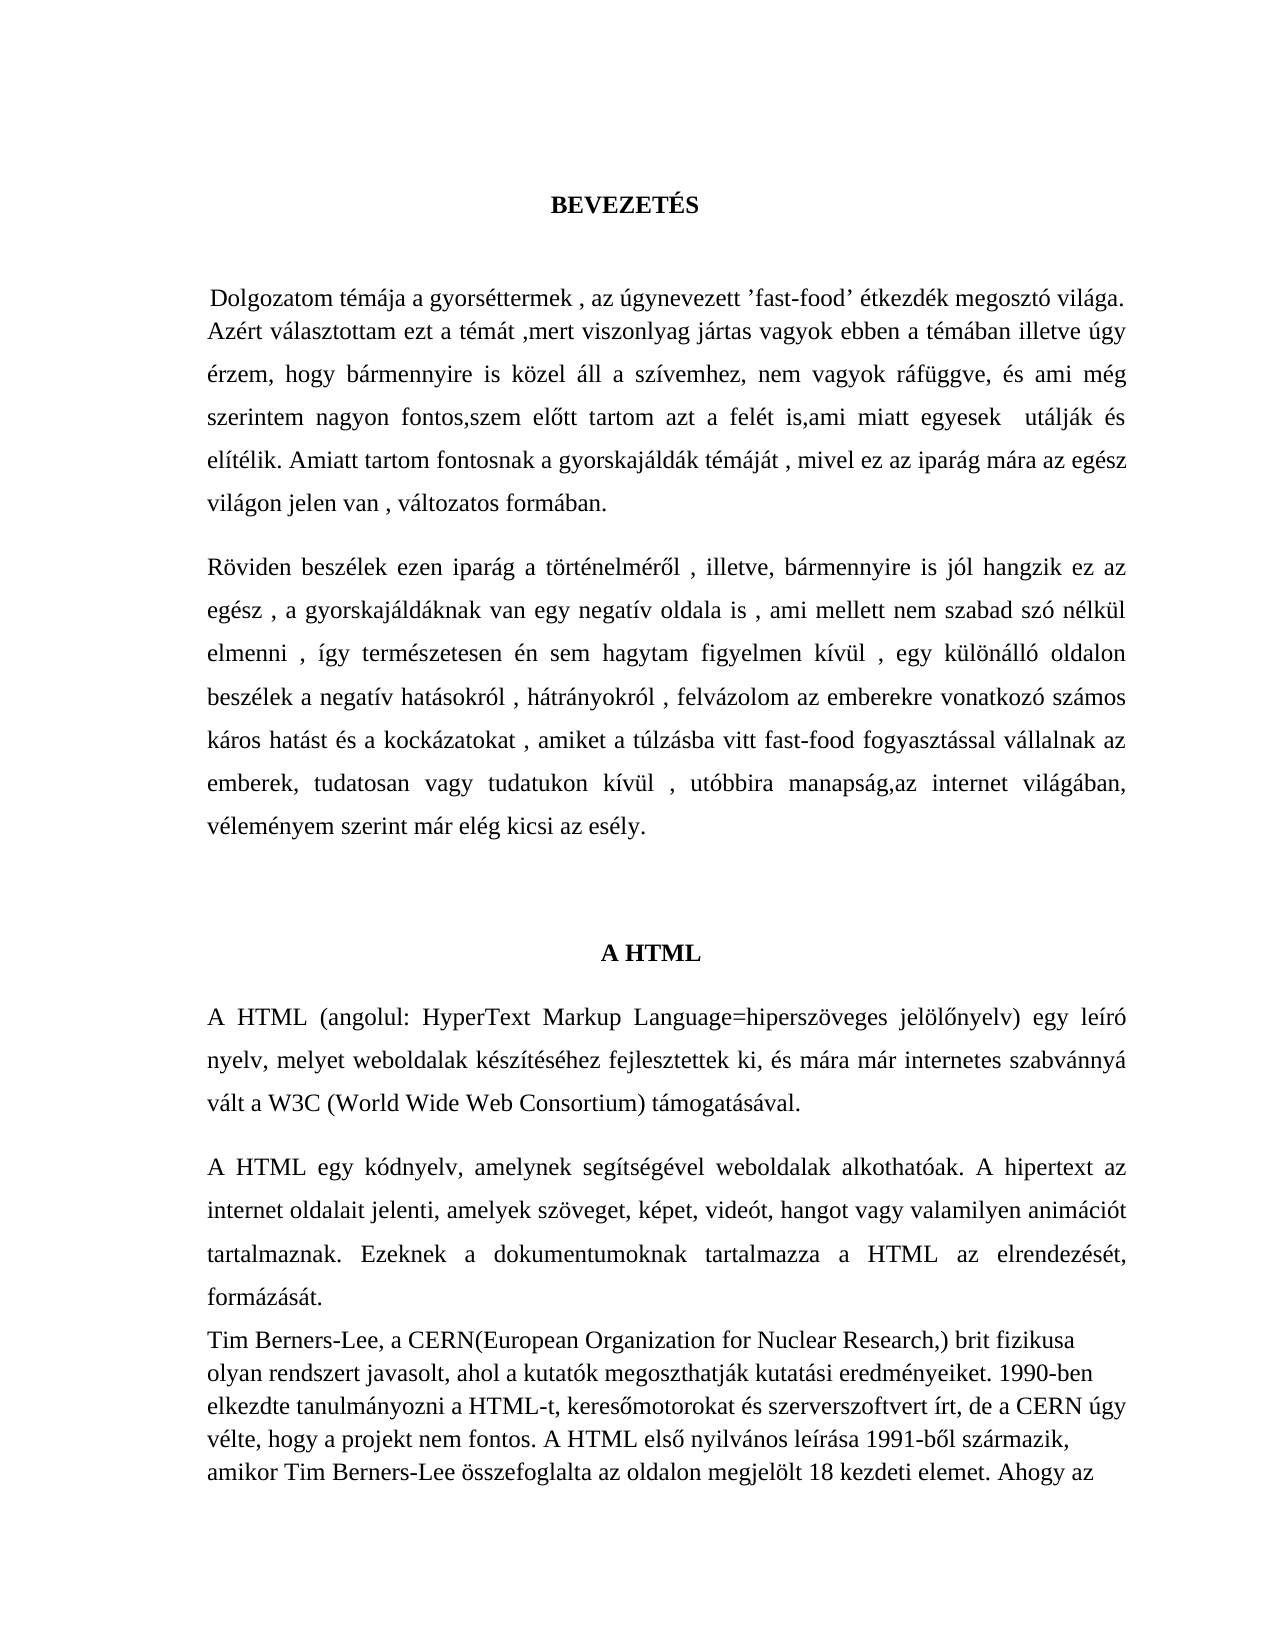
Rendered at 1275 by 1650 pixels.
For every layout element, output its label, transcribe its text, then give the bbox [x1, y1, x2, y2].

text BEVEZETÉS [207, 190, 1127, 218]
text A HTML [207, 938, 1127, 967]
text Röviden beszélek ezen iparág a történelméről , illetve, bármennyire is jól hangzik ez az egész , a gyorskajáldáknak van egy negatív oldala is , ami mellett nem szabad szó nélkül elmenni , így természetesen én sem hagytam figyelmen kívül , egy különálló oldalon beszélek a negatív hatásokról , hátrányokról , felvázolom az emberekre vonatkozó számos káros hatást és a kockázatokat , amiket a túlzásba vitt fast-food fogyasztással vállalnak az emberek, tudatosan vagy tudatukon kívül , utóbbira manapság,az internet világában, véleményem szerint már elég kicsi az esély. [207, 552, 1127, 840]
subtitle Dolgozatom témája a gyorséttermek , az úgynevezett ’fast-food’ étkezdék megosztó világa. [207, 283, 1127, 312]
text A HTML egy kódnyelv, amelynek segítségével weboldalak alkothatóak. A hipertext az internet oldalait jelenti, amelyek szöveget, képet, videót, hangot vagy valamilyen animációt tartalmaznak. Ezeknek a dokumentumoknak tartalmazza a HTML az elrendezését, formázását. [207, 1152, 1127, 1311]
text A HTML (angolul: HyperText Markup Language=hiperszöveges jelölőnyelv) egy leíró nyelv, melyet weboldalak készítéséhez fejlesztettek ki, és mára már internetes szabvánnyá vált a W3C (World Wide Web Consortium) támogatásával. [207, 1002, 1127, 1117]
text Azért választottam ezt a témát ,mert viszonlyag jártas vagyok ebben a témában illetve úgy érzem, hogy bármennyire is közel áll a szívemhez, nem vagyok ráfüggve, és ami még szerintem nagyon fontos,szem előtt tartom azt a felét is,ami miatt egyesek utálják és elítélik. Amiatt tartom fontosnak a gyorskajáldák témáját , mivel ez az iparág mára az egész világon jelen van , változatos formában. [207, 316, 1127, 517]
